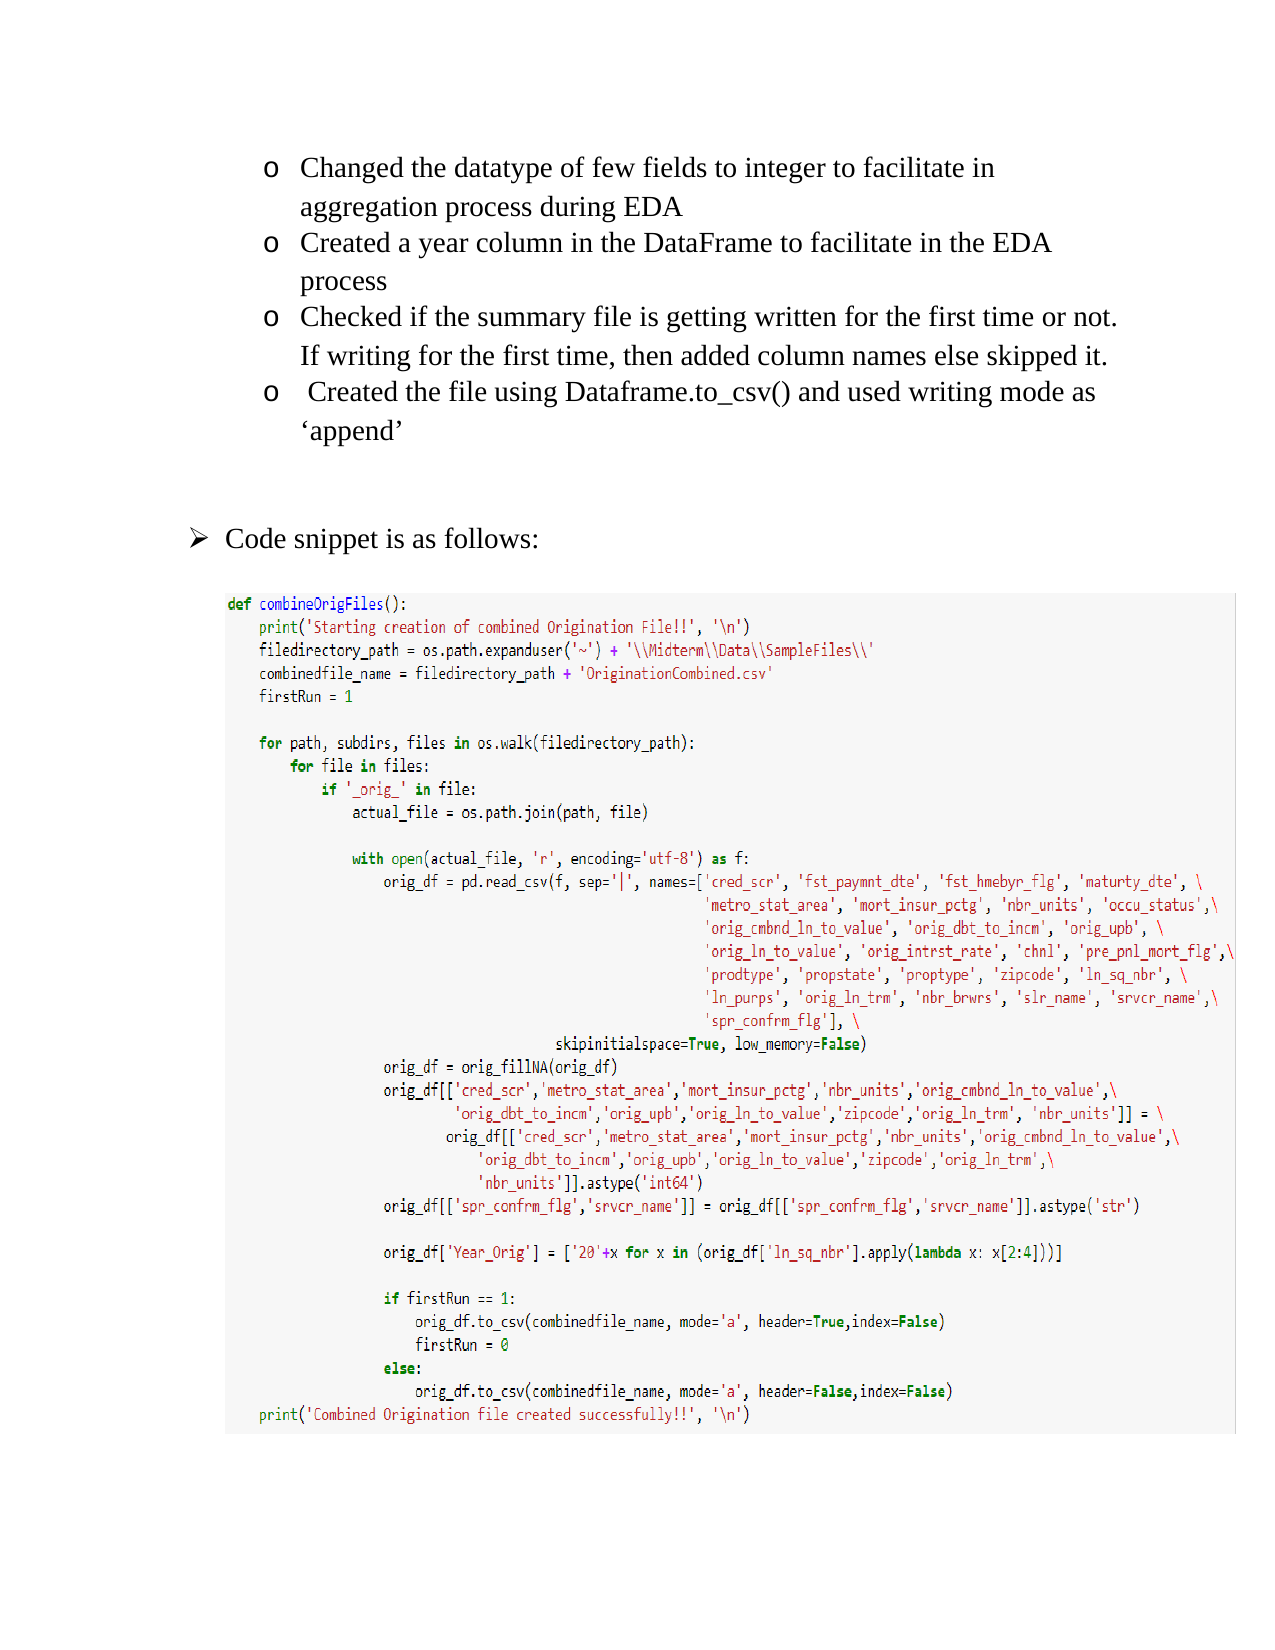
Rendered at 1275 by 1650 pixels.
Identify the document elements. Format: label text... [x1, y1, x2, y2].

list Created a year column in the DataFrame to facilitate in the EDA process [262, 225, 1125, 297]
list Code snippet is as follows: [187, 521, 1125, 555]
picture [225, 593, 1244, 1434]
list Created the file using Dataframe.to_csv() and used writing mode as ‘append’ [262, 374, 1125, 447]
list Checked if the summary file is getting written for the first time or not. If writing for the first time, then added column names else skipped it. [262, 299, 1125, 372]
list Changed the datatype of few fields to integer to facilitate in aggregation process during EDA [262, 150, 1125, 222]
